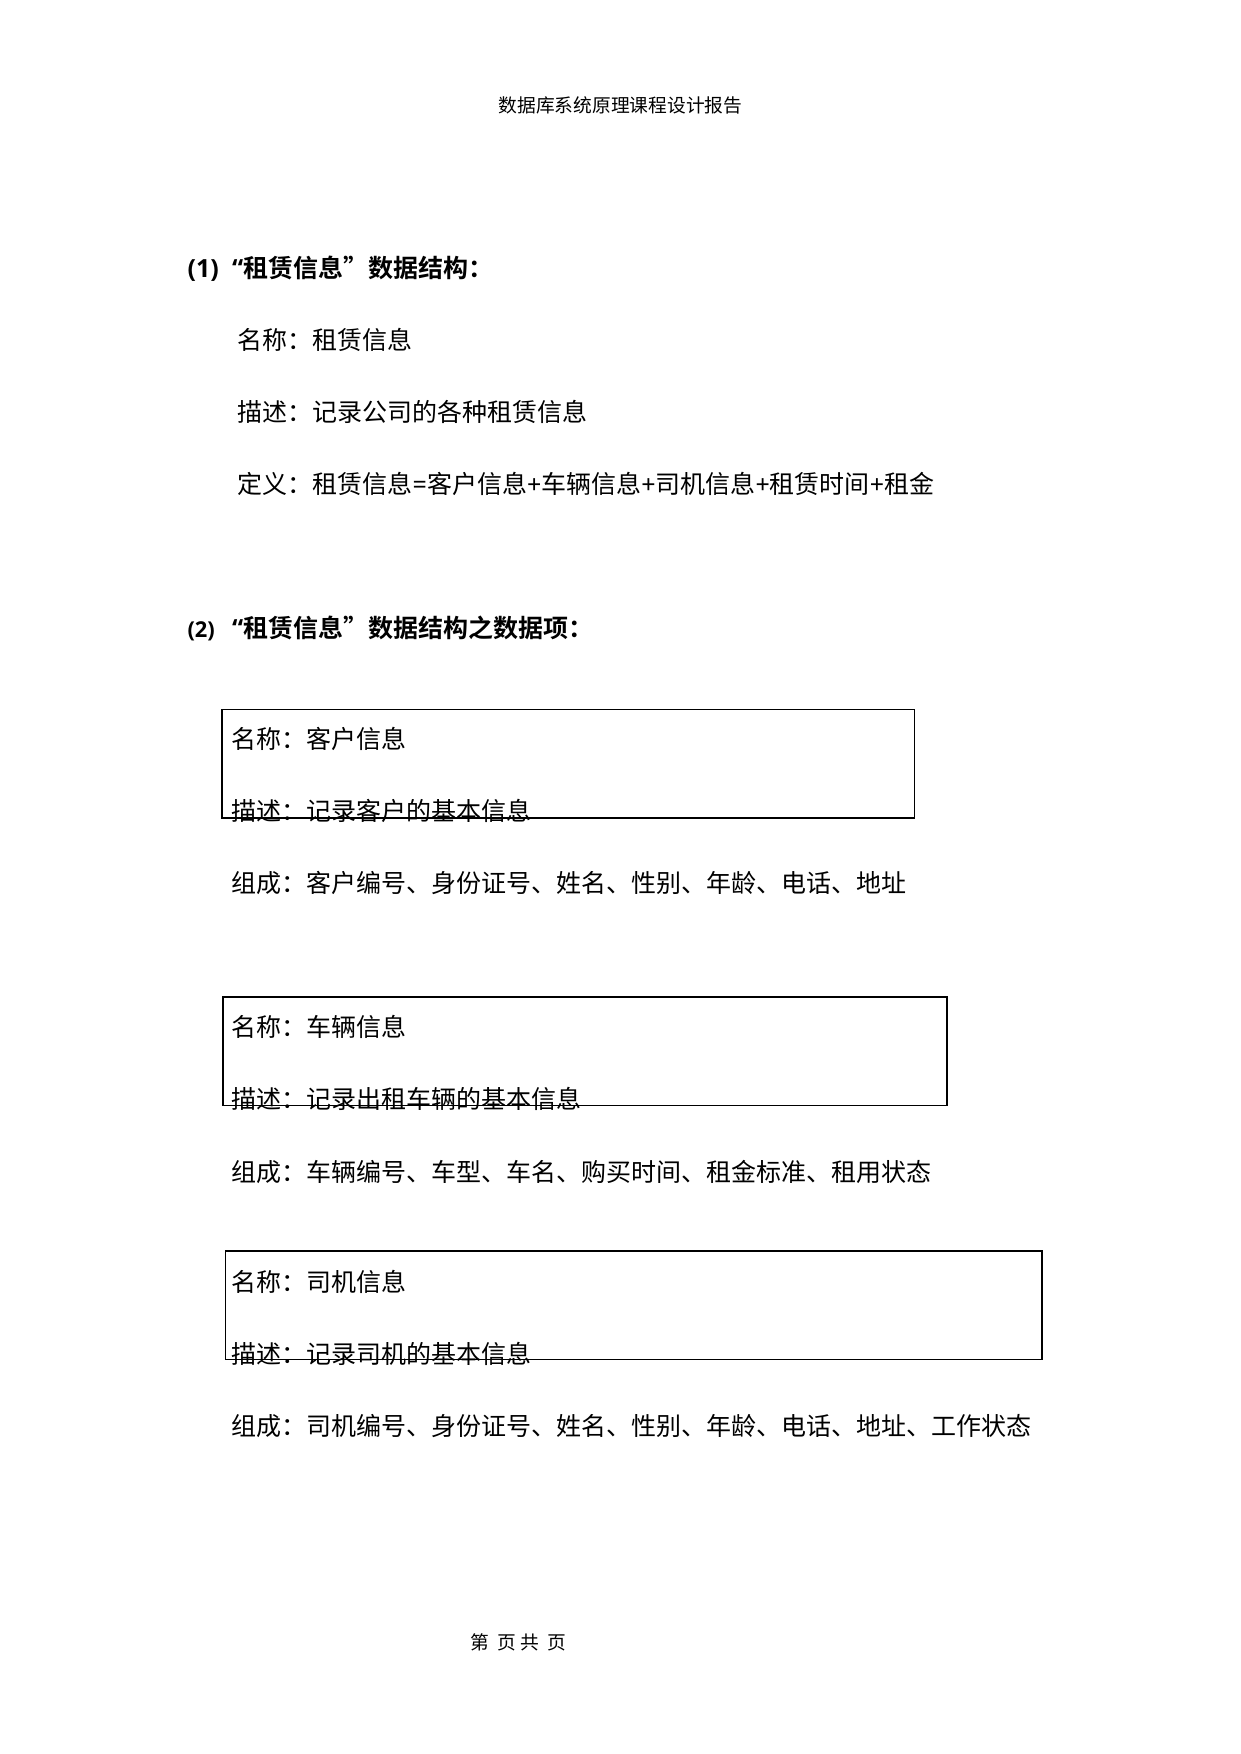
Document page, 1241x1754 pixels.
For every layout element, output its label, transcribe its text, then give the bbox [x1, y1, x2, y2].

list 组成：客户编号、身份证号、姓名、性别、年龄、电话、地址 [187, 849, 1053, 914]
list “租赁信息”数据结构： [187, 234, 1053, 299]
list 描述：记录客户的基本信息 [187, 777, 1053, 842]
text 名称：租赁信息 [187, 306, 1053, 371]
list 名称：车辆信息 [187, 993, 1053, 1058]
list “租赁信息”数据结构之数据项： [187, 594, 1053, 659]
text 描述：记录公司的各种租赁信息 [187, 378, 1053, 443]
text 描述：记录司机的基本信息 [187, 1320, 1053, 1385]
text 定义：租赁信息=客户信息+车辆信息+司机信息+租赁时间+租金 [187, 450, 1053, 515]
list 名称：客户信息 [187, 705, 1053, 770]
list 名称：司机信息 [187, 1248, 1053, 1313]
text 组成：司机编号、身份证号、姓名、性别、年龄、电话、地址、工作状态 [187, 1392, 1053, 1457]
list 描述：记录出租车辆的基本信息 [187, 1065, 1053, 1130]
list 组成：车辆编号、车型、车名、购买时间、租金标准、租用状态 [187, 1138, 1053, 1203]
